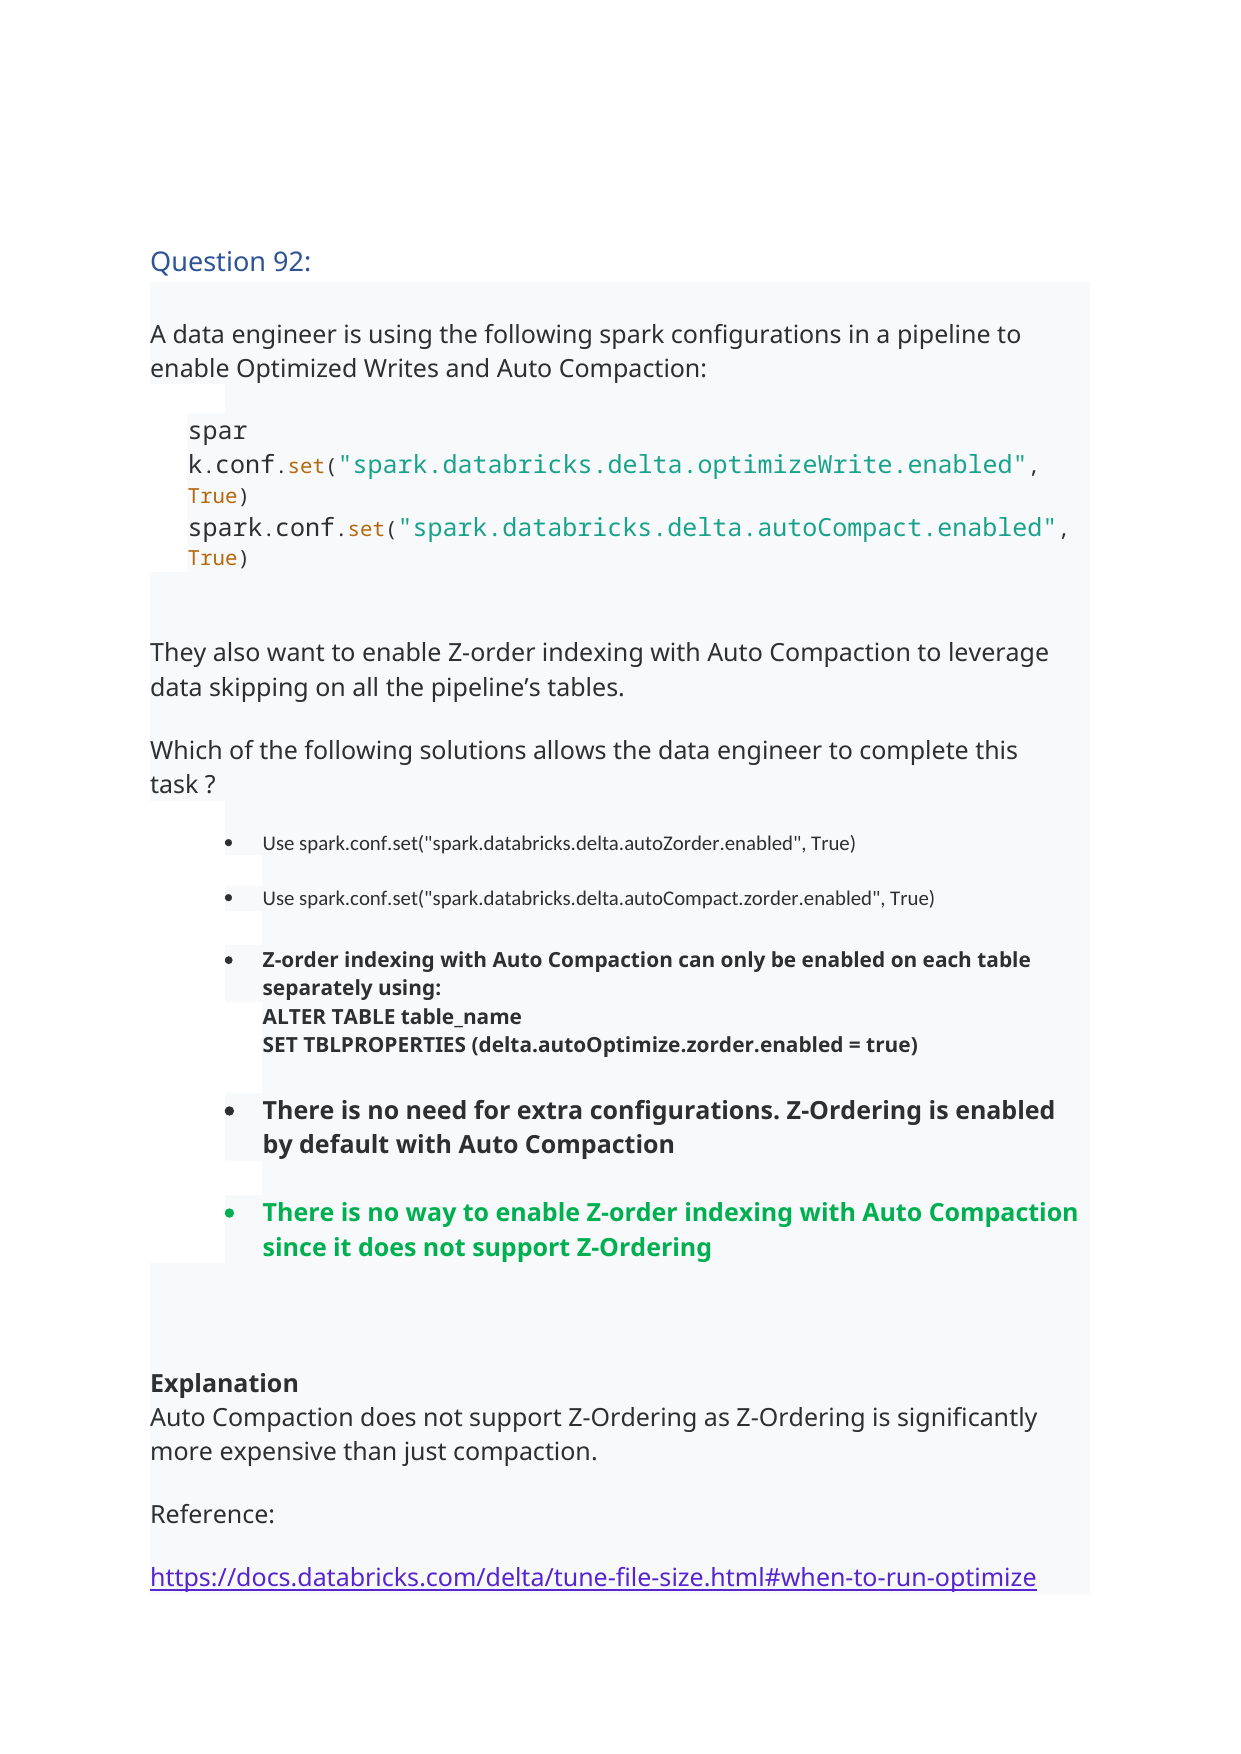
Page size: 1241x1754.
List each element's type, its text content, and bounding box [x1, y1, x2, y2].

list There is no way to enable Z-order indexing with Auto Compaction since it does not support Z-Ordering [225, 1195, 1090, 1263]
text spark.conf.set("spark.databricks.delta.autoCompact.enabled", True) [187, 509, 1090, 572]
list SET TBLPROPERTIES (delta.autoOptimize.zorder.enabled = true) [262, 1030, 1090, 1059]
subtitle Question 92: [150, 242, 1090, 279]
list Use spark.conf.set("spark.databricks.delta.autoCompact.zorder.enabled", True) [225, 886, 1090, 911]
text Auto Compaction does not support Z-Ordering as Z-Ordering is significantly more expensive than just compaction. [150, 1399, 1090, 1468]
text Which of the following solutions allows the data engineer to complete this task ? [150, 732, 1090, 801]
text https://docs.databricks.com/delta/tune-file-size.html#when-to-run-optimize [150, 1560, 1090, 1594]
list Use spark.conf.set("spark.databricks.delta.autoZorder.enabled", True) [225, 830, 1090, 855]
text A data engineer is using the following spark configurations in a pipeline to enable Optimized Writes and Auto Compaction: [150, 316, 1090, 384]
text spark.conf.set("spark.databricks.delta.optimizeWrite.enabled", True) [187, 413, 1090, 509]
list There is no need for extra configurations. Z-Ordering is enabled by default with Auto Compaction [225, 1093, 1090, 1161]
text Explanation [150, 1365, 1090, 1399]
text They also want to enable Z-order indexing with Auto Compaction to leverage data skipping on all the pipeline’s tables. [150, 635, 1090, 703]
list ALTER TABLE table_name [262, 1002, 1090, 1030]
text Reference: [150, 1497, 1090, 1531]
list Z-order indexing with Auto Compaction can only be enabled on each table separately using: [225, 945, 1090, 1002]
